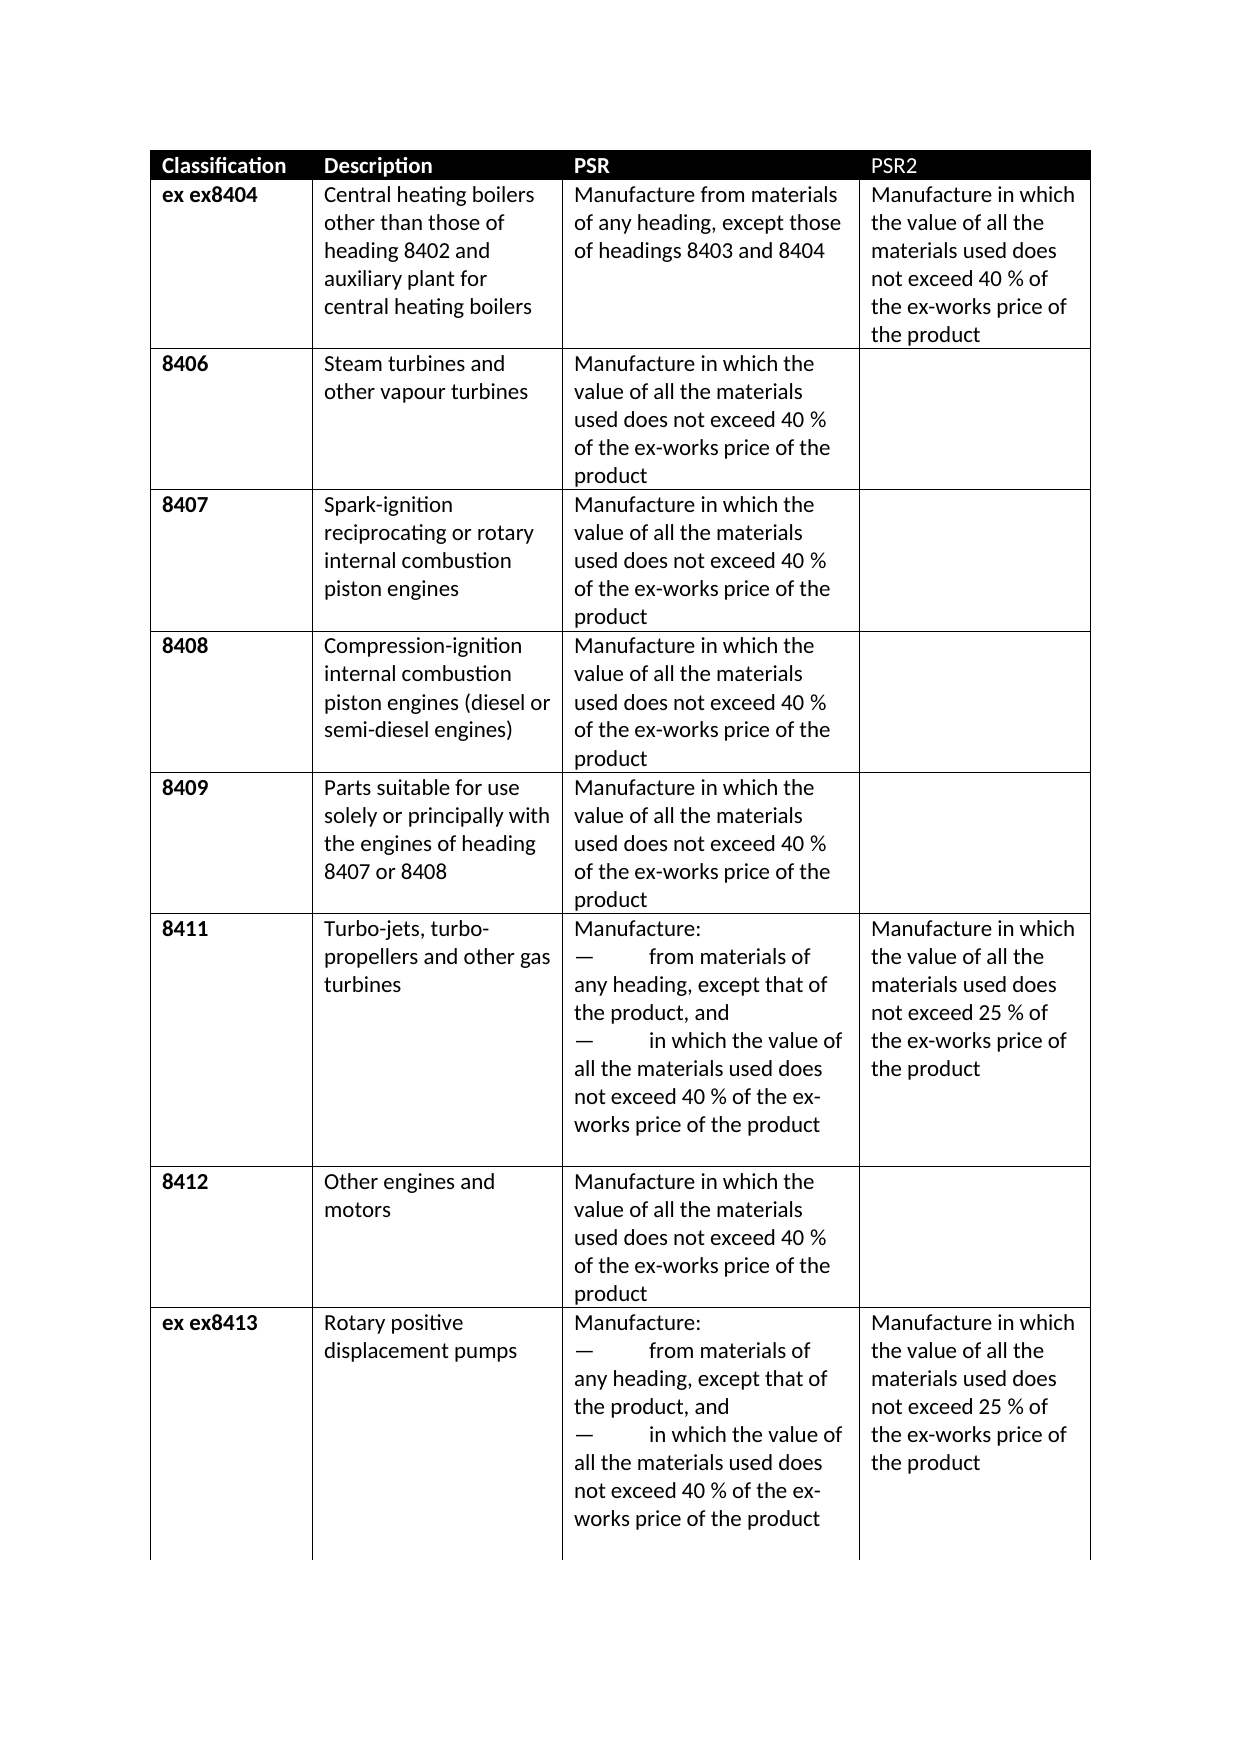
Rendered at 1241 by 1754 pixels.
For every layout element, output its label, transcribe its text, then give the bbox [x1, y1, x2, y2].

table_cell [313, 180, 562, 348]
table_cell Compression-ignition internal combustion piston engines (diesel or semi-diesel engines) [313, 632, 562, 772]
table_cell [860, 773, 1090, 913]
table_cell Manufacture in which the value of all the materials used does not exceed 40 % of the ex-works price of the product [563, 490, 859, 631]
table_cell 8406 [151, 349, 312, 489]
table_cell [860, 1167, 1090, 1307]
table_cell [563, 1308, 859, 1560]
table_cell ex ex8413 [151, 1308, 312, 1560]
table_cell Parts suitable for use solely or principally with the engines of heading 8407 or 8408 [313, 773, 562, 913]
table_cell 8407 [151, 490, 312, 631]
table_cell 8409 [151, 773, 312, 913]
table_header PSR [563, 151, 859, 179]
table_cell [860, 490, 1090, 631]
table_cell Spark-ignition reciprocating or rotary internal combustion piston engines [313, 490, 562, 631]
table_cell Manufacture in which the value of all the materials used does not exceed 40 % of the ex-works price of the product [563, 632, 859, 772]
table_cell 8408 [151, 632, 312, 772]
table_cell 8412 [151, 1167, 312, 1307]
table_cell ex ex8404 [151, 180, 312, 348]
table_cell Manufacture in which the value of all the materials used does not exceed 25 % of the ex-works price of the product [860, 914, 1090, 1166]
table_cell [563, 180, 859, 348]
table_cell [860, 632, 1090, 772]
table_cell Turbo-jets, turbo-propellers and other gas turbines [313, 914, 562, 1166]
table_header Description [313, 151, 562, 179]
table_cell Manufacture in which the value of all the materials used does not exceed 40 % of the ex-works price of the product [563, 773, 859, 913]
table_cell Manufacture in which the value of all the materials used does not exceed 40 % of the ex-works price of the product [563, 1167, 859, 1307]
table_cell Rotary positive displacement pumps [313, 1308, 562, 1560]
table_header Classification [151, 151, 312, 179]
table_cell Steam turbines and other vapour turbines [313, 349, 562, 489]
table_cell 8411 [151, 914, 312, 1166]
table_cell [860, 1308, 1090, 1560]
table_cell Other engines and motors [313, 1167, 562, 1307]
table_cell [860, 180, 1090, 348]
table_cell [860, 349, 1090, 489]
table_cell Manufacture in which the value of all the materials used does not exceed 40 % of the ex-works price of the product [563, 349, 859, 489]
table_header PSR2 [860, 151, 1090, 179]
